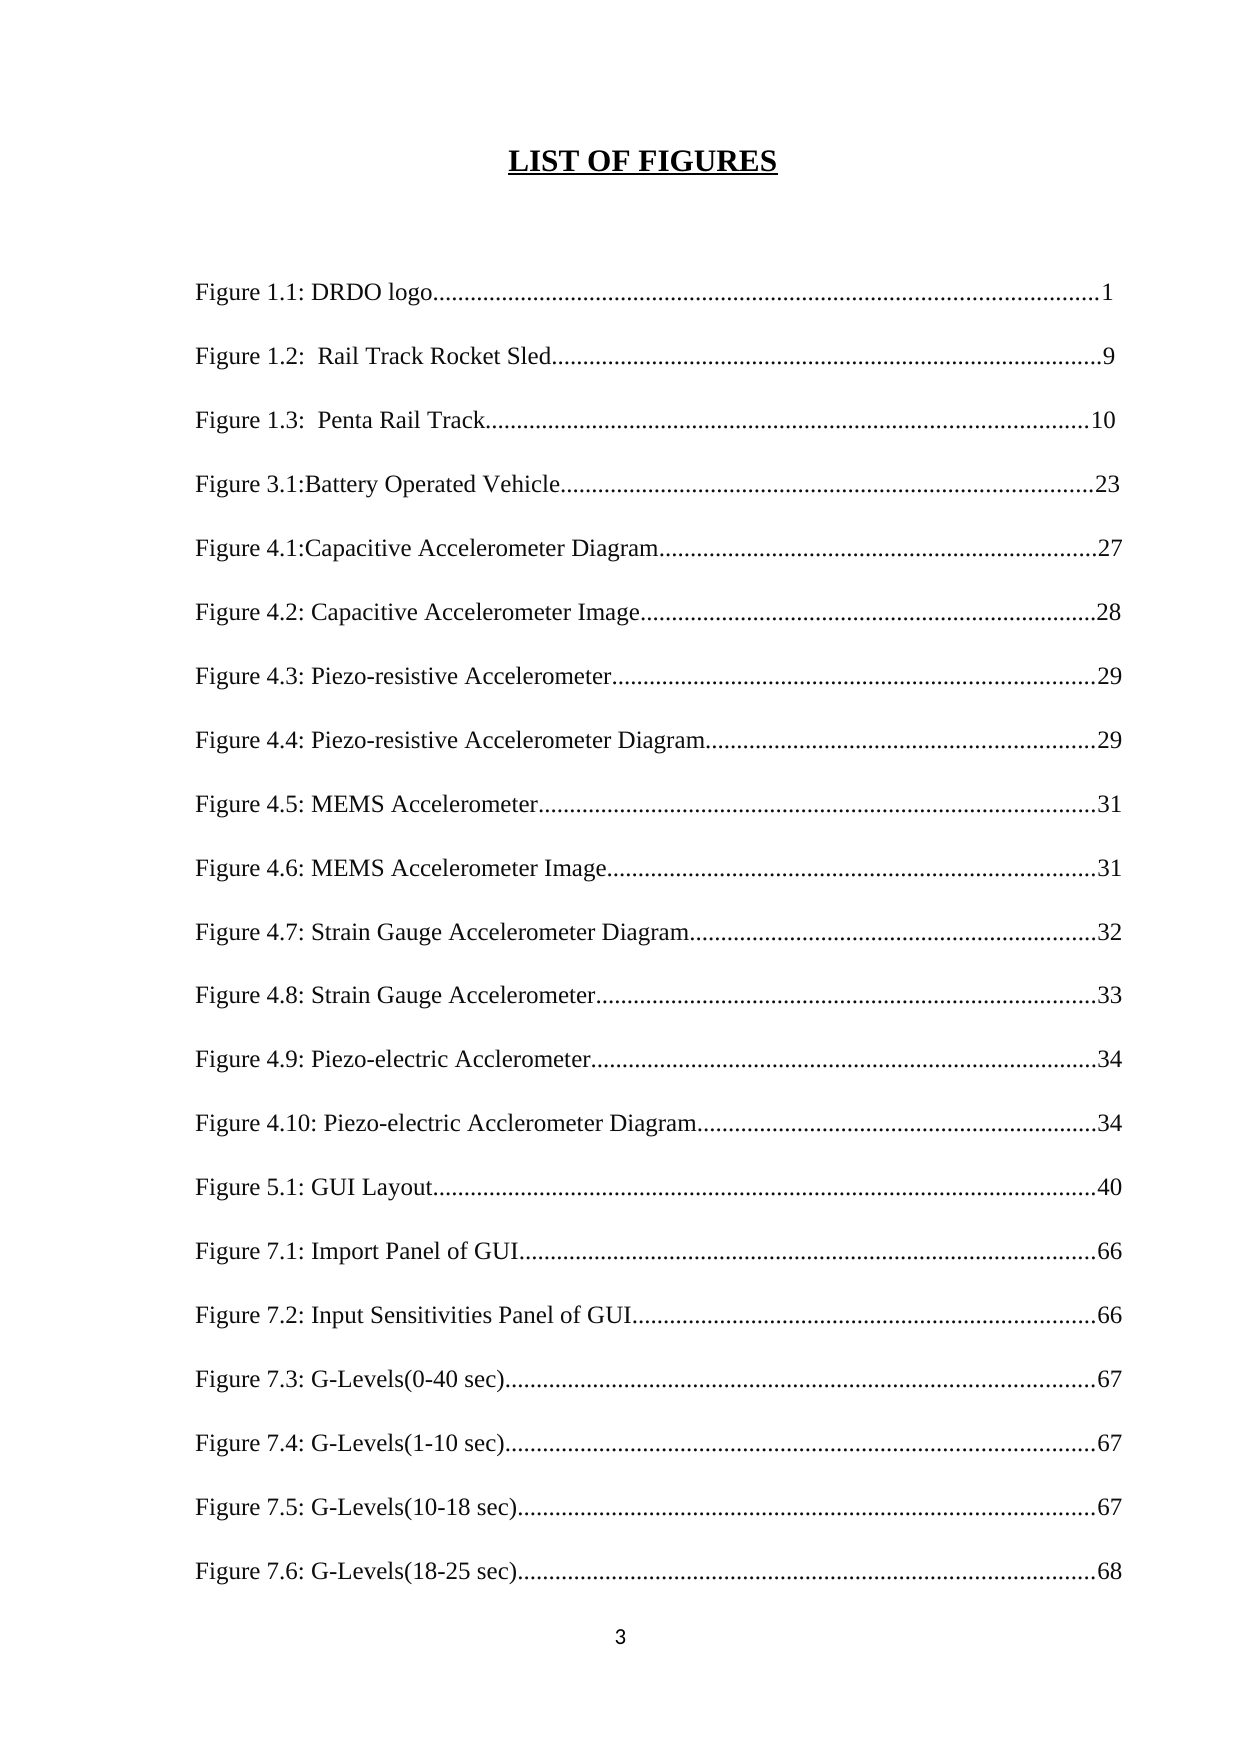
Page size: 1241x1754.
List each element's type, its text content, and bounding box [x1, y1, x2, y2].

text Figure 4.2: Capacitive Accelerometer Image 28 [195, 597, 1213, 626]
text Figure 4.7: Strain Gauge Accelerometer Diagram 32 [195, 917, 1213, 945]
text Figure 4.3: Piezo-resistive Accelerometer 29 [195, 661, 1213, 689]
text Figure 4.6: MEMS Accelerometer Image 31 [195, 853, 1213, 881]
text LIST OF FIGURES [230, 142, 1055, 178]
text Figure 4.4: Piezo-resistive Accelerometer Diagram 29 [195, 725, 1213, 753]
text Figure 1.1: DRDO logo 1 [195, 277, 1213, 306]
text Figure 4.8: Strain Gauge Accelerometer 33 [195, 981, 1213, 1009]
text Figure 4.10: Piezo-electric Acclerometer Diagram 34 [195, 1108, 1213, 1137]
text Figure 7.2: Input Sensitivities Panel of GUI 66 [195, 1300, 1213, 1329]
text Figure 7.4: G-Levels(1-10 sec) 67 [195, 1428, 1213, 1457]
text Figure 4.1:Capacitive Accelerometer Diagram 27 [195, 533, 1213, 562]
text Figure 7.3: G-Levels(0-40 sec) 67 [195, 1364, 1213, 1393]
text Figure 7.1: Import Panel of GUI 66 [195, 1236, 1213, 1265]
text Figure 7.5: G-Levels(10-18 sec) 67 [195, 1492, 1213, 1521]
text Figure 4.5: MEMS Accelerometer 31 [195, 789, 1213, 817]
text Figure 3.1:Battery Operated Vehicle 23 [195, 469, 1213, 498]
text Figure 1.2: Rail Track Rocket Sled 9 [195, 341, 1213, 370]
text Figure 4.9: Piezo-electric Acclerometer 34 [195, 1044, 1213, 1073]
text Figure 7.6: G-Levels(18-25 sec) 68 [195, 1556, 1213, 1585]
text Figure 1.3: Penta Rail Track 10 [195, 405, 1213, 434]
text Figure 5.1: GUI Layout 40 [195, 1172, 1213, 1201]
